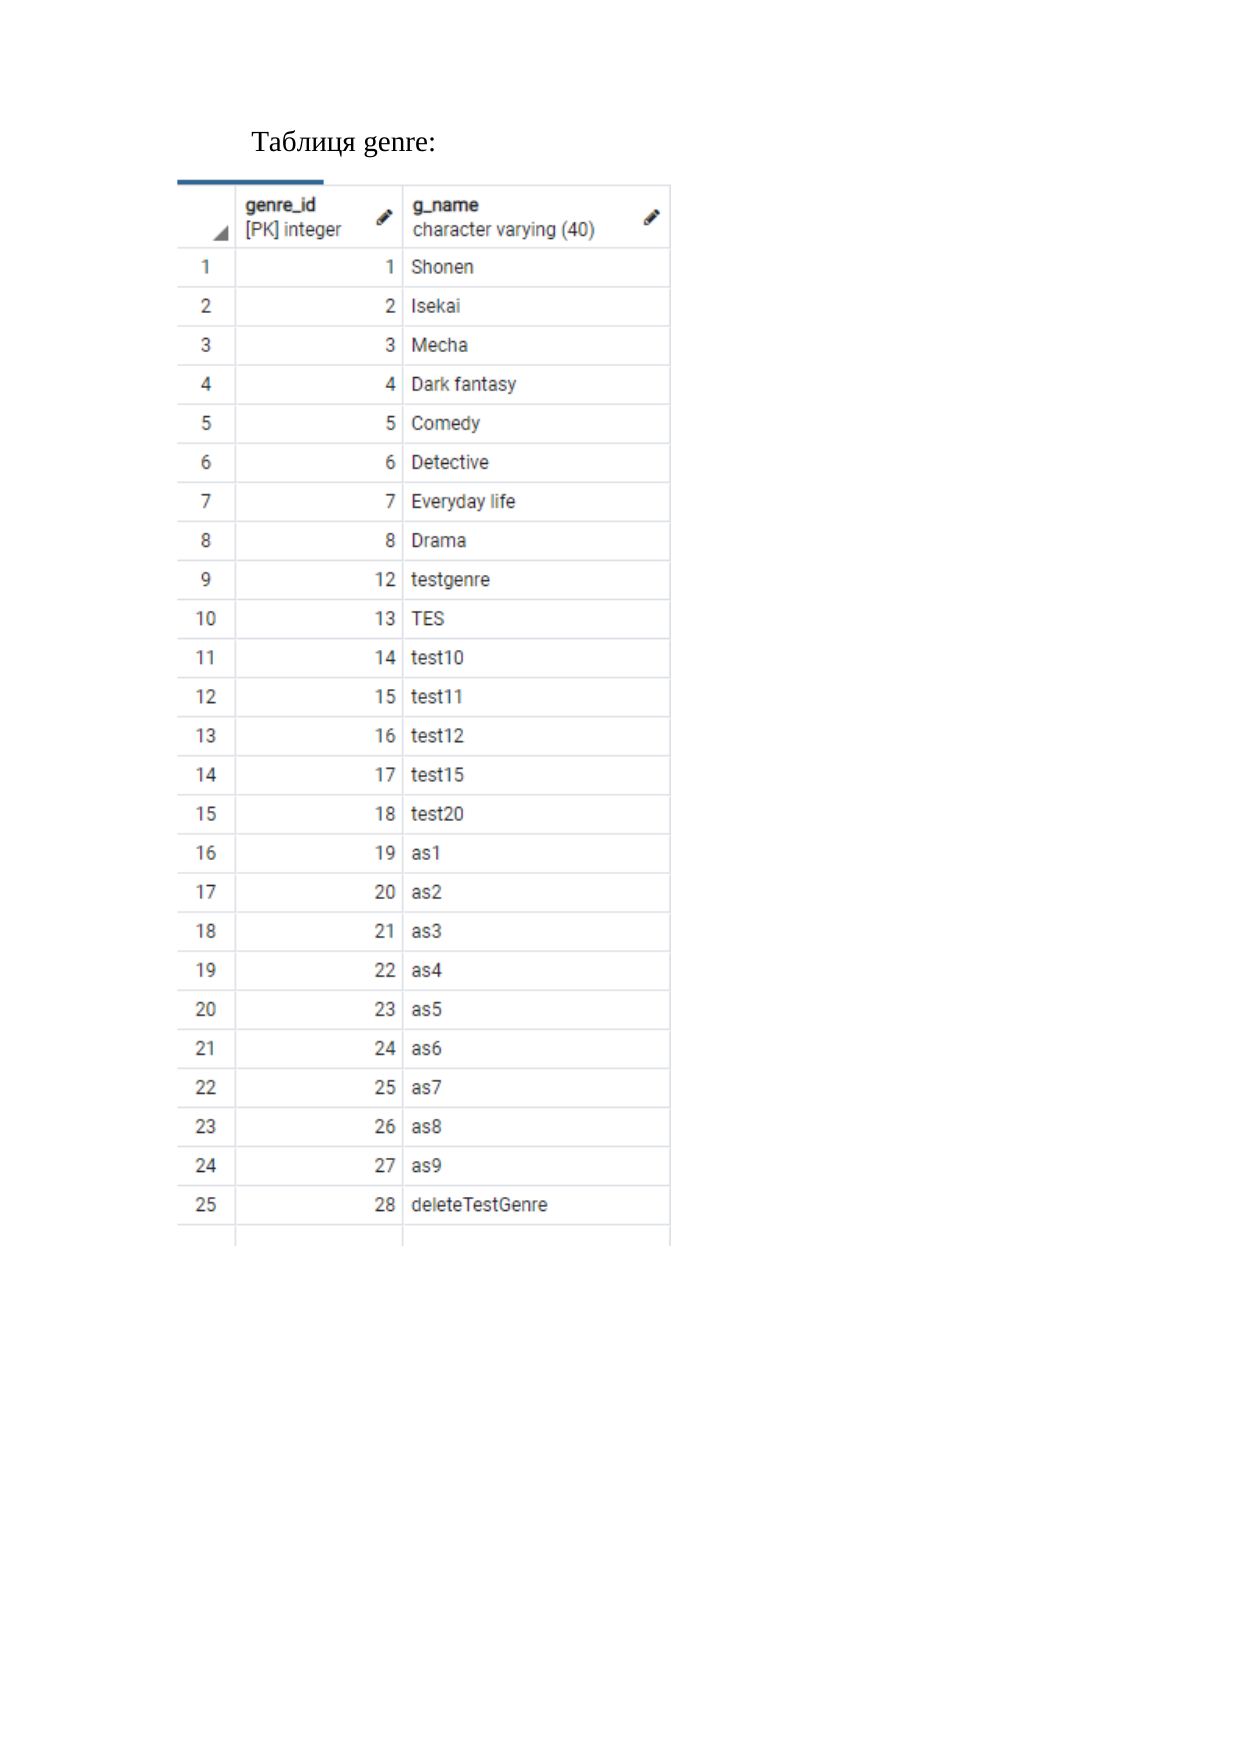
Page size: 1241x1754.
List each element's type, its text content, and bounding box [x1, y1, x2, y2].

picture [177, 177, 671, 1246]
text Таблиця genre: [177, 124, 1152, 158]
